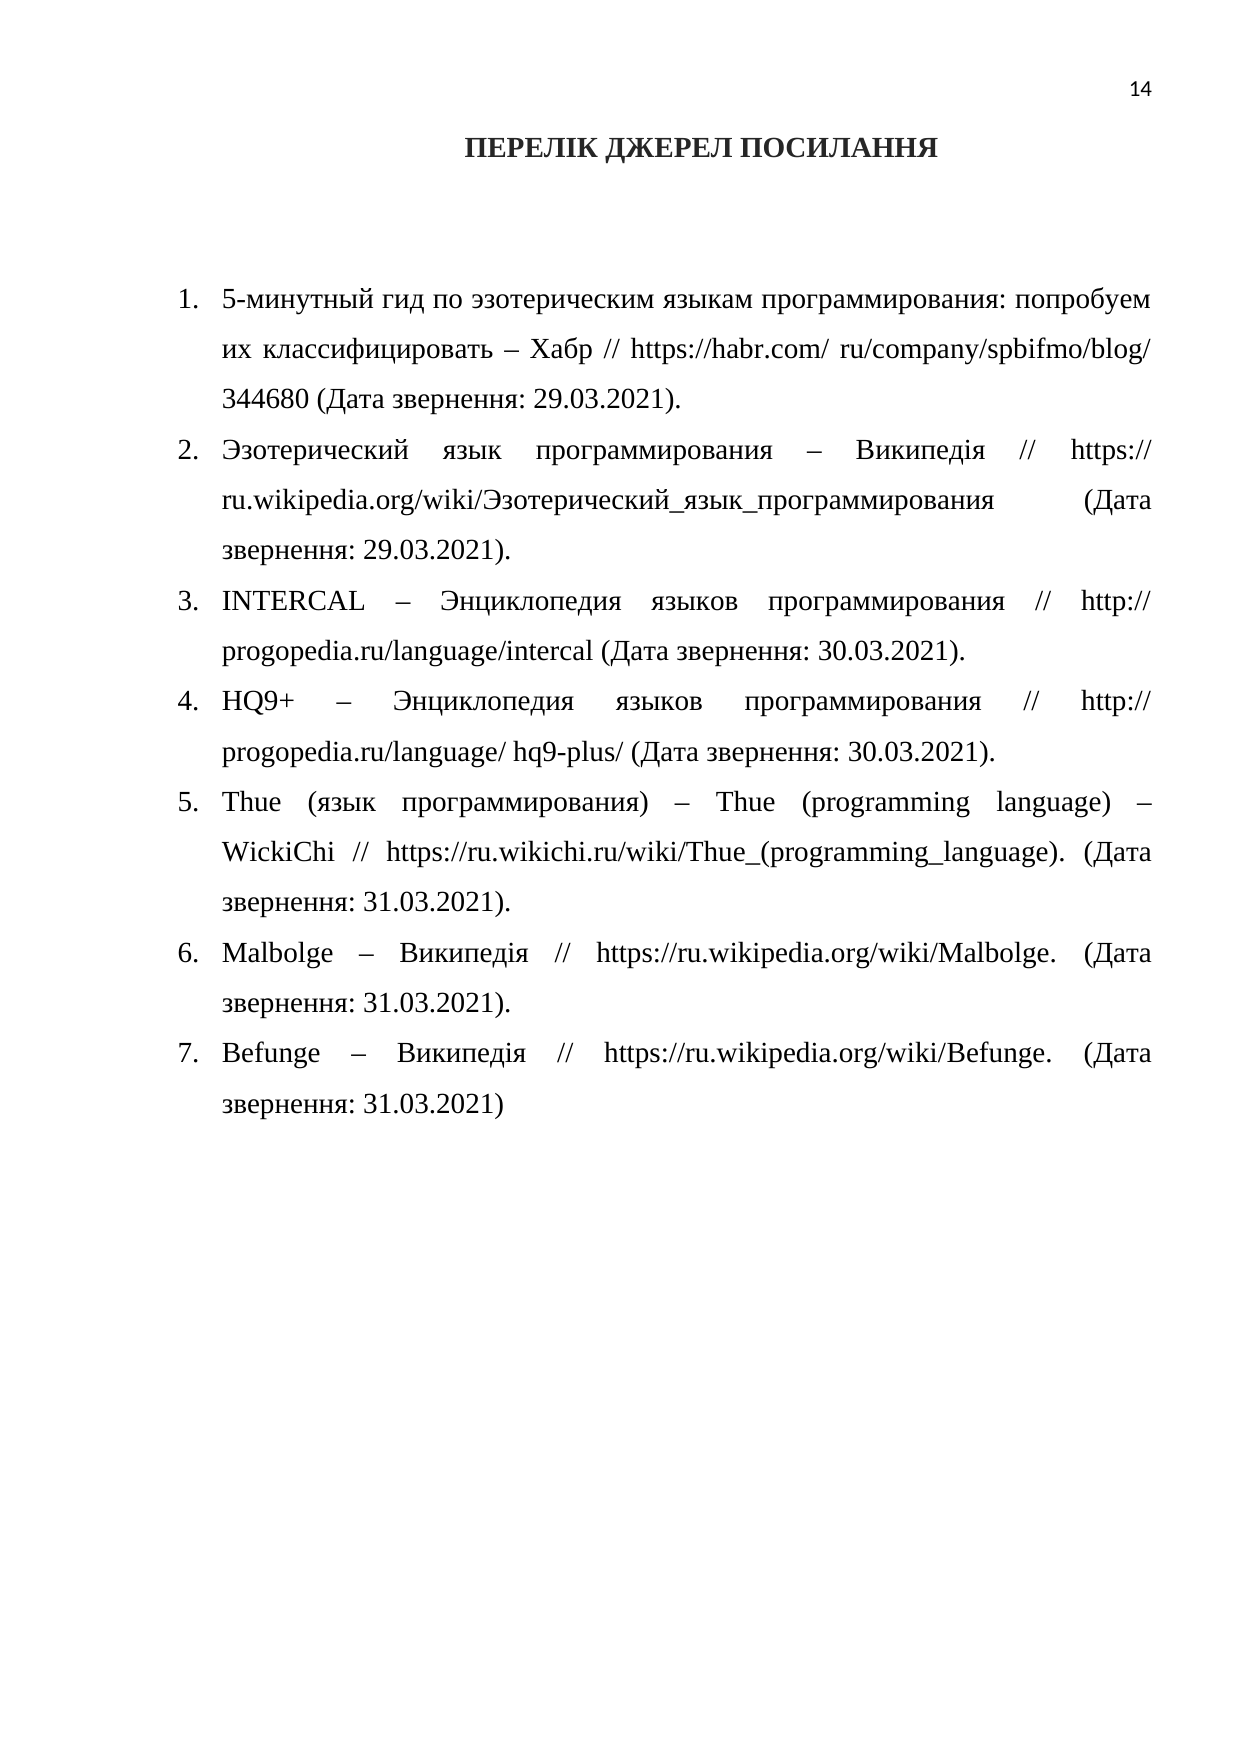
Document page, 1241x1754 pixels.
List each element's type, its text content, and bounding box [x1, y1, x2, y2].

list Malbolge – Википедія // https://ru.wikipedia.org/wiki/Malbolge. (Дата звернення: 31.03.2021). [177, 935, 1152, 1019]
list HQ9+ – Энциклопедия языков программирования // http:// progopedia.ru/language/ hq9-plus/ (Дата звернення: 30.03.2021). [177, 683, 1152, 767]
list INTERCAL – Энциклопедия языков программирования // http:// progopedia.ru/language/intercal (Дата звернення: 30.03.2021). [177, 583, 1152, 667]
list Befunge – Википедія // https://ru.wikipedia.org/wiki/Befunge. (Дата звернення: 31.03.2021) [177, 1036, 1152, 1119]
subtitle ПЕРЕЛІК ДЖЕРЕЛ ПОСИЛАННЯ [177, 130, 1152, 163]
list Thue (язык программирования) – Thue (programming language) – WickiChi // https://ru.wikichi.ru/wiki/Thue_(programming_language). (Дата звернення: 31.03.2021). [177, 784, 1152, 918]
list Эзотерический язык программирования – Википедія // https:// ru.wikipedia.org/wiki/Эзотерический_язык_программирования (Дата звернення: 29.03.2021). [177, 432, 1152, 566]
list 5-минутный гид по эзотерическим языкам программирования: попробуем их классифицировать – Хабр // https://habr.com/ ru/company/spbifmo/blog/ 344680 (Дата звернення: 29.03.2021). [177, 281, 1152, 415]
